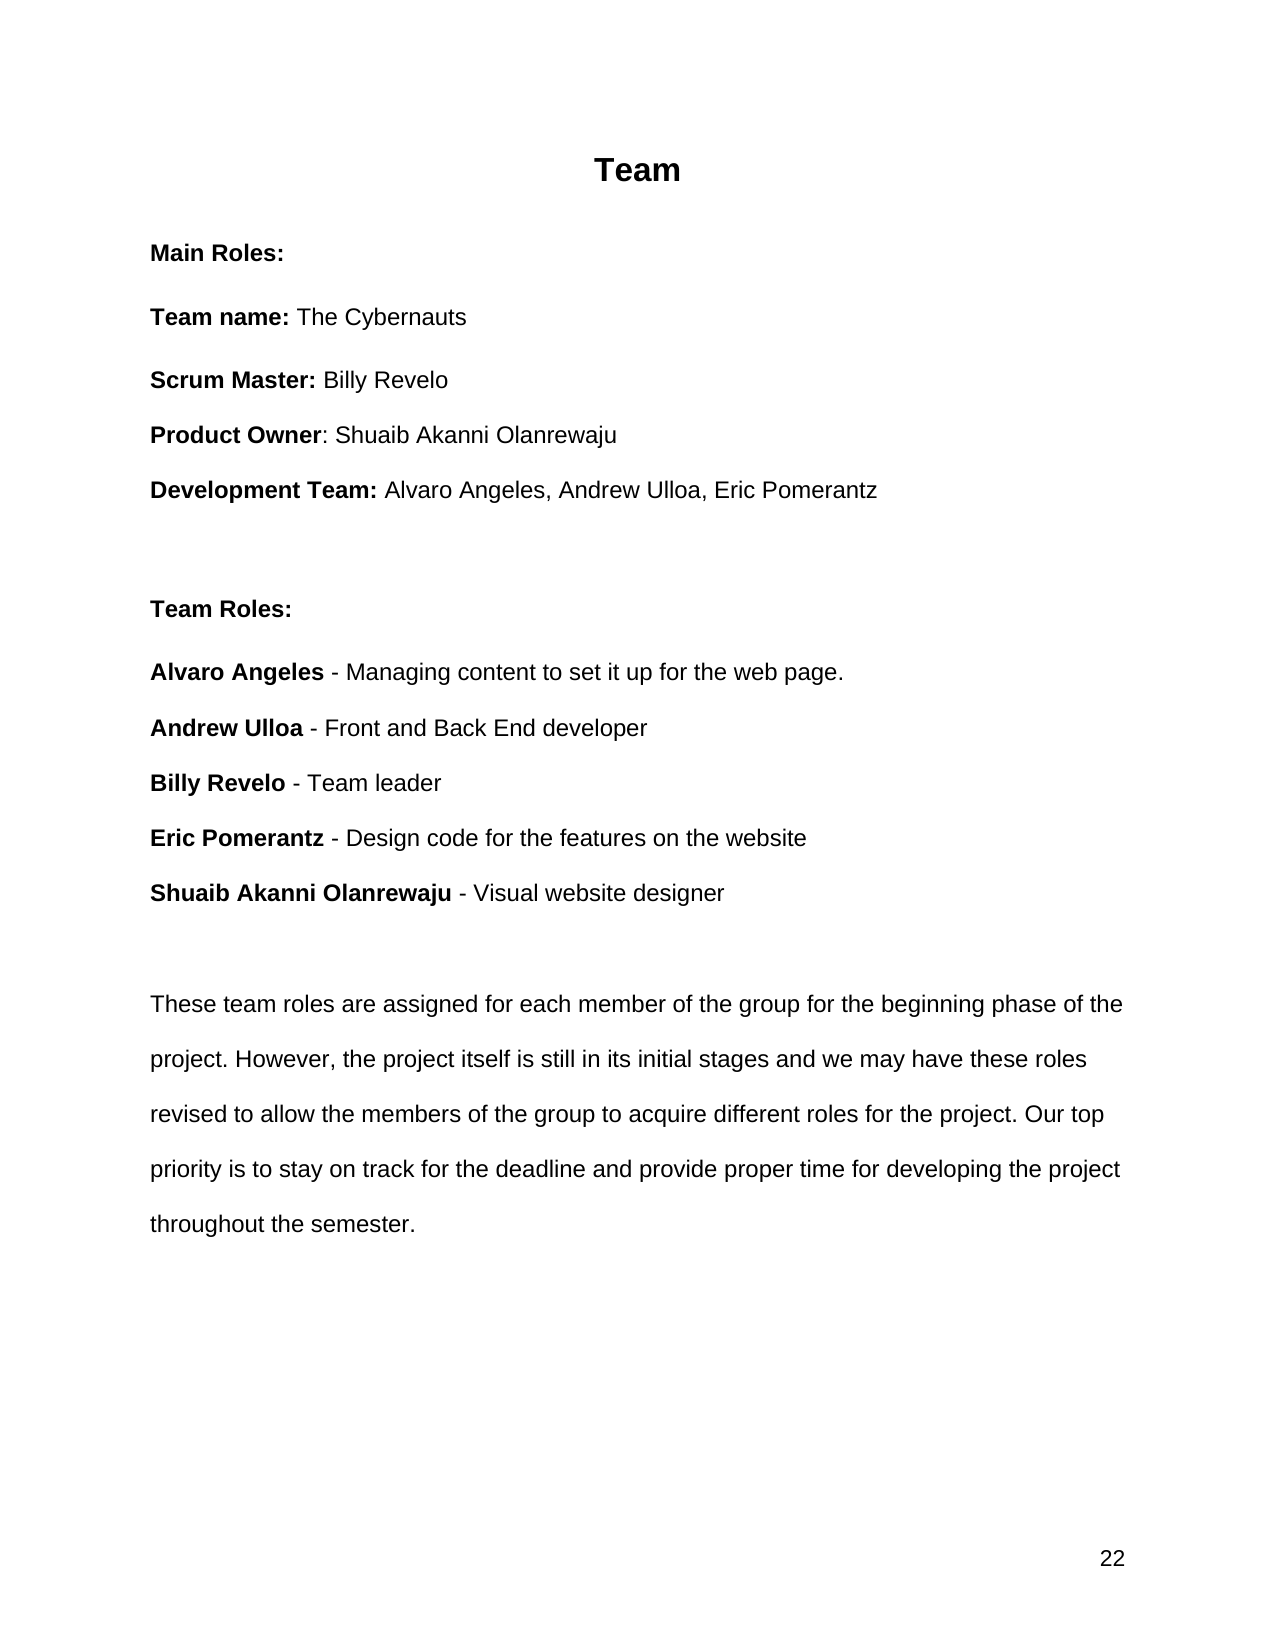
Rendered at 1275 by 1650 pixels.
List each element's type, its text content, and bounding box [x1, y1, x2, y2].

text Alvaro Angeles - Managing content to set it up for the web page. [150, 658, 1125, 686]
text Scrum Master: Billy Revelo [150, 366, 1125, 394]
text Team name: The Cybernauts [150, 303, 1125, 330]
text These team roles are assigned for each member of the group for the beginning phase of the project. However, the project itself is still in its initial stages and we may have these roles revised to allow the members of the group to acquire different roles for the project. Our top priority is to stay on track for the deadline and provide proper time for developing the project throughout the semester. [150, 989, 1125, 1238]
text Andrew Ulloa - Front and Back End developer [150, 713, 1125, 741]
subtitle Team [150, 150, 1125, 188]
text Shuaib Akanni Olanrewaju - Visual website designer [150, 879, 1125, 907]
text Team Roles: [150, 595, 1125, 623]
text Product Owner: Shuaib Akanni Olanrewaju [150, 421, 1125, 449]
text Main Roles: [150, 239, 1125, 267]
text Development Team: Alvaro Angeles, Andrew Ulloa, Eric Pomerantz [150, 476, 1125, 504]
text Billy Revelo - Team leader [150, 769, 1125, 796]
text Eric Pomerantz - Design code for the features on the website [150, 824, 1125, 852]
